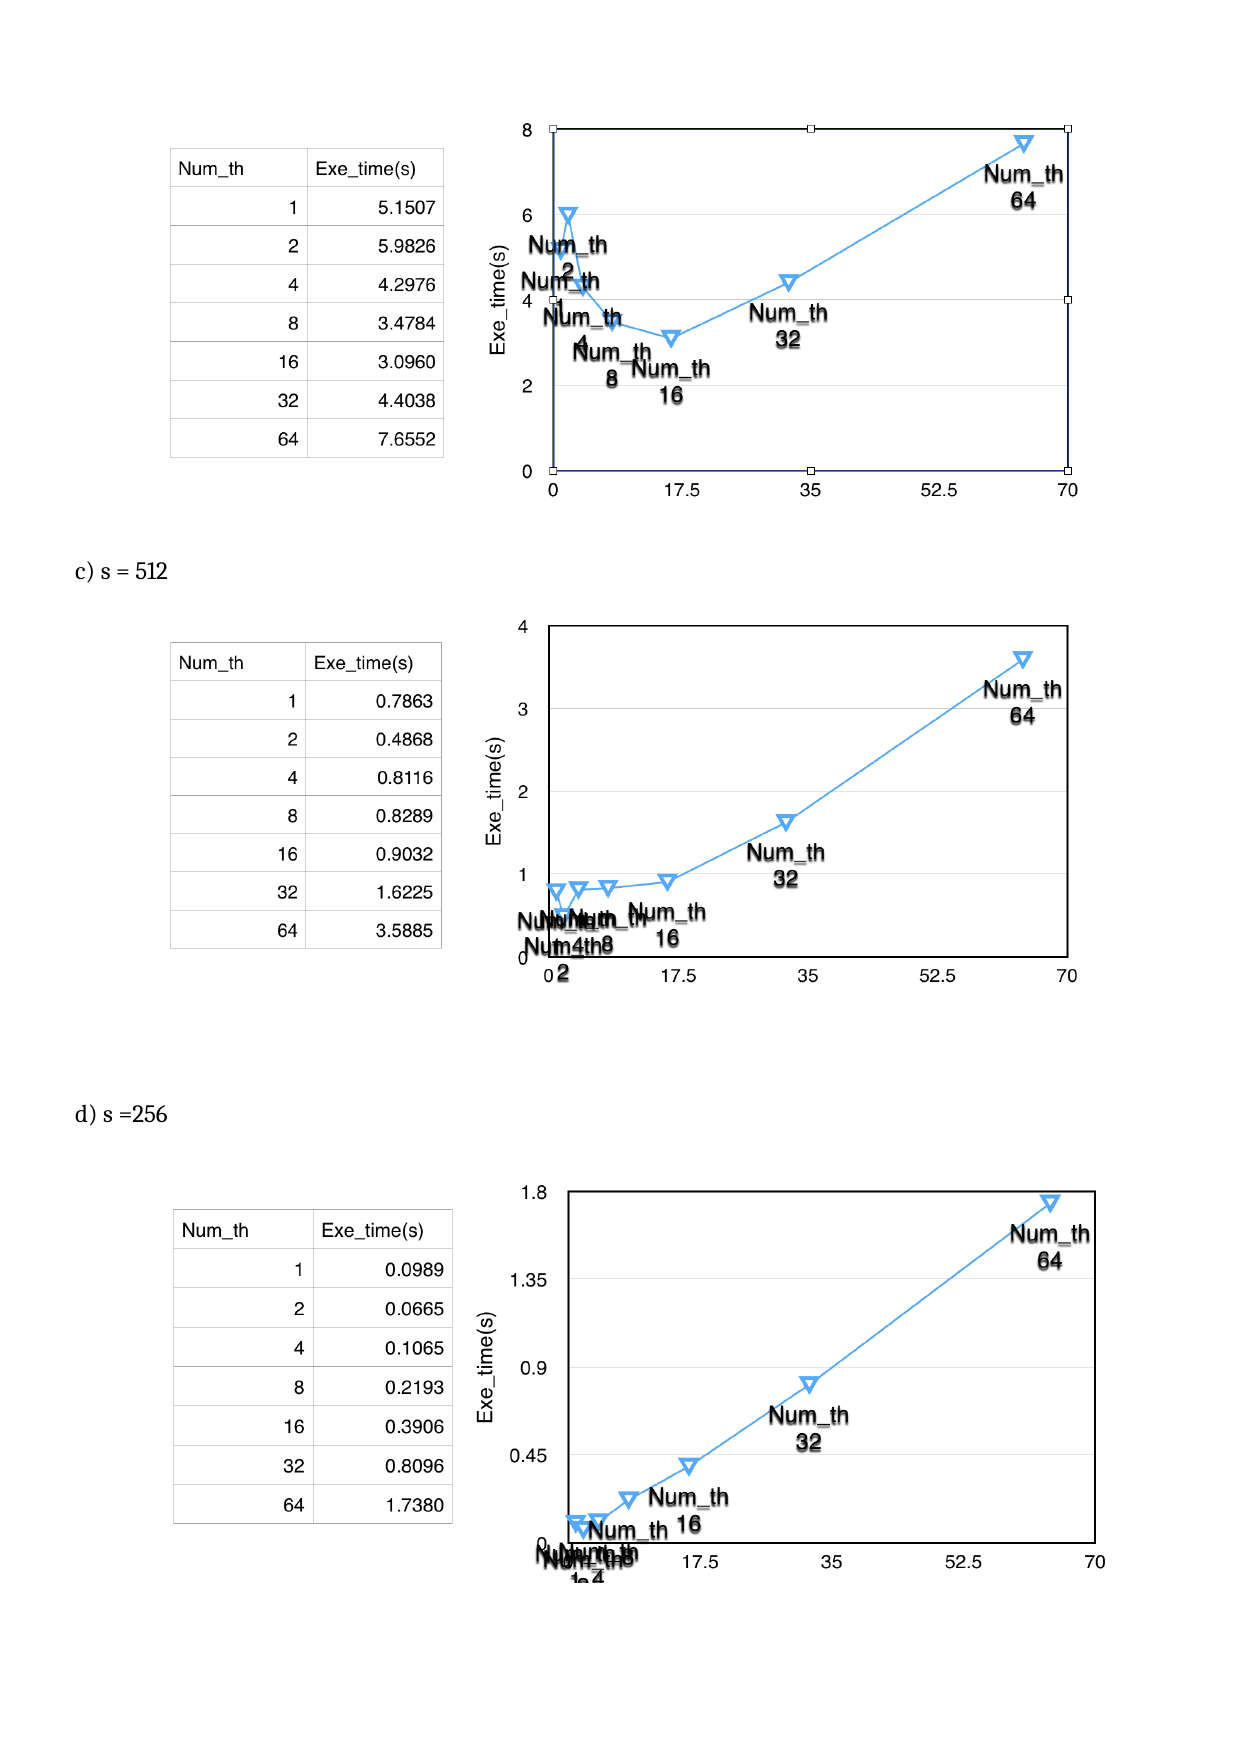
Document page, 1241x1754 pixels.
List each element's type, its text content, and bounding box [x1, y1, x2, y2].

picture [150, 112, 1096, 509]
picture [137, 1165, 1115, 1582]
text d) s =256 [75, 1098, 1165, 1132]
text c) s = 512 [75, 554, 1165, 588]
picture [150, 605, 1084, 997]
